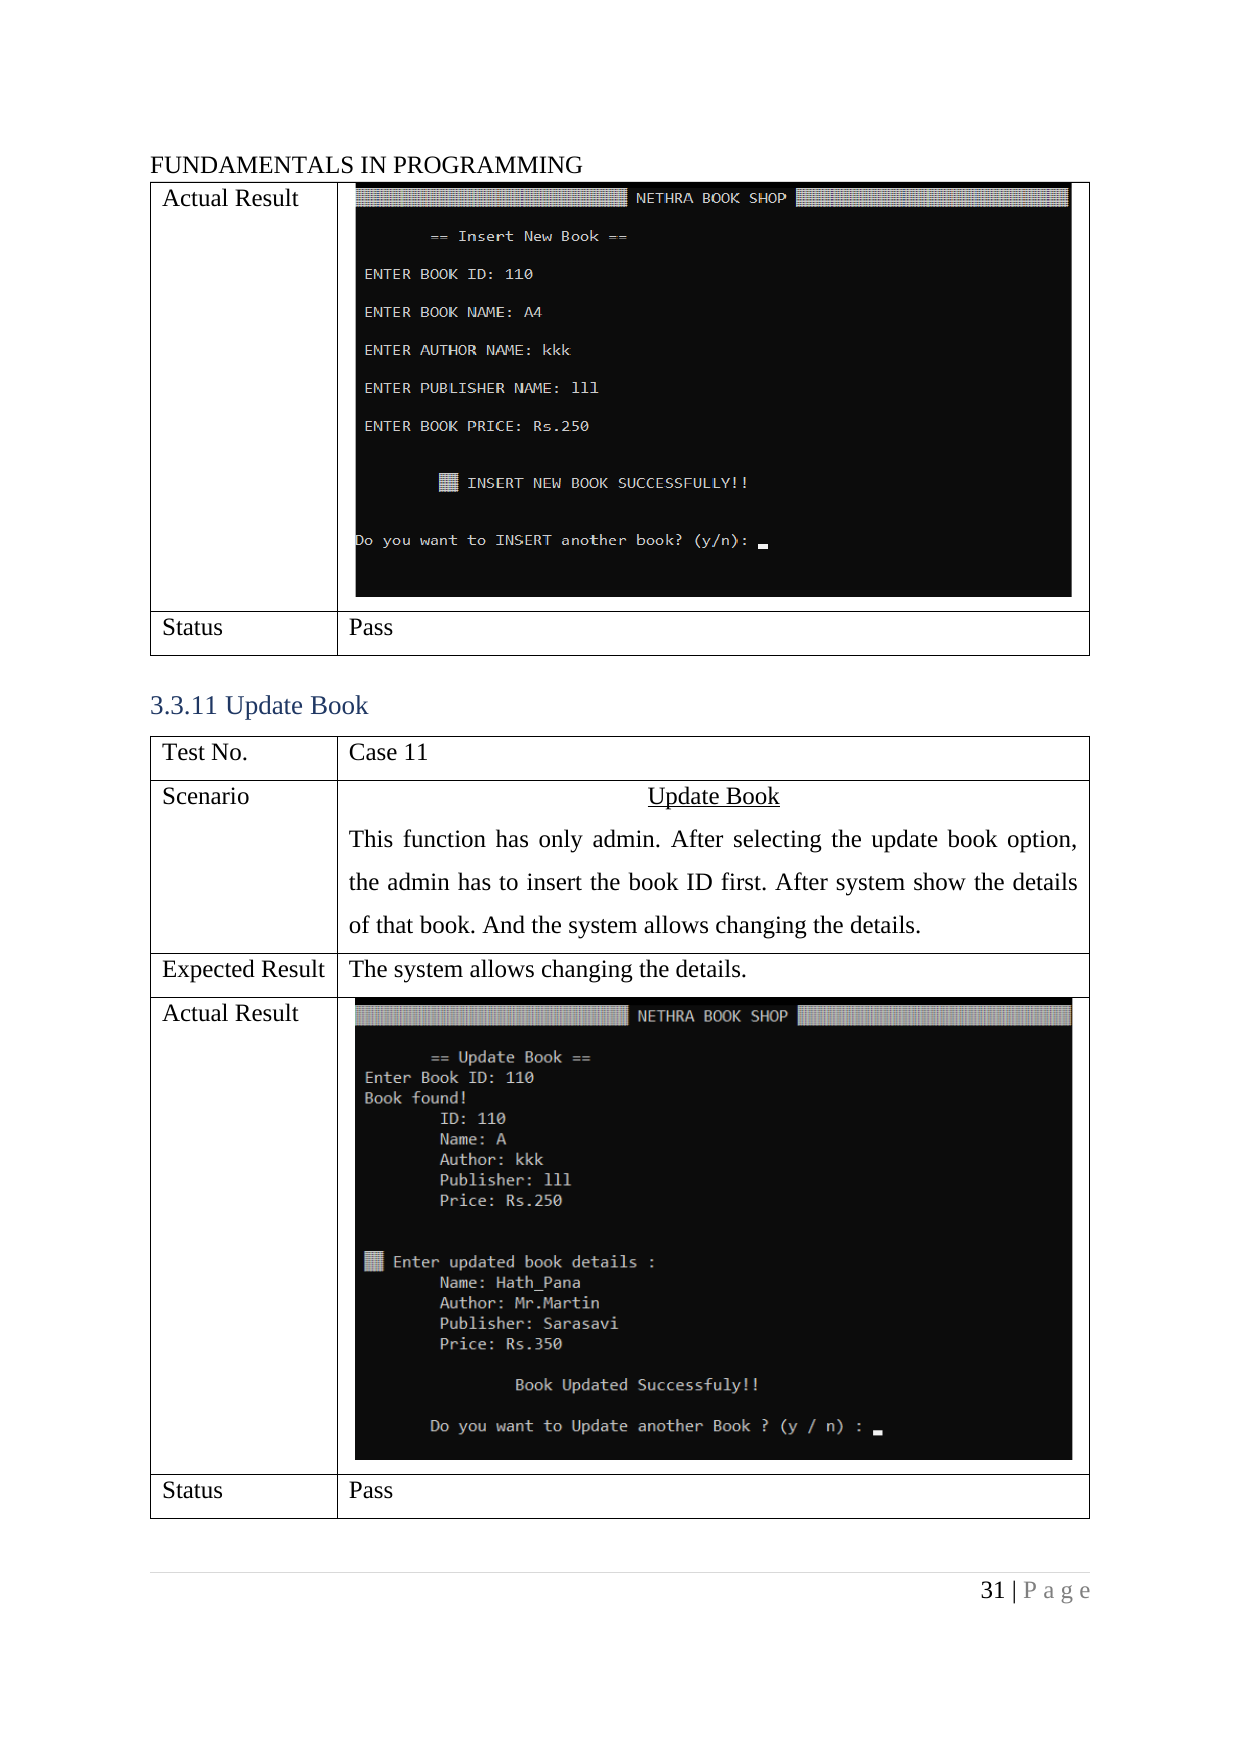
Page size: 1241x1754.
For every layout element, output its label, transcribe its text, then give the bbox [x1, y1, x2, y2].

table_cell Pass [338, 612, 1089, 655]
table_cell The system allows changing the details. [338, 954, 1089, 997]
table_cell [338, 183, 1089, 611]
table_cell Pass [338, 1475, 1089, 1518]
picture [355, 182, 1072, 597]
table_cell Actual Result [151, 998, 337, 1474]
table_header Case 11 [338, 737, 1089, 780]
picture [355, 998, 1073, 1460]
table_cell Scenario [151, 781, 337, 953]
table_cell Expected Result [151, 954, 337, 997]
table_header Test No. [151, 737, 337, 780]
table_cell [338, 998, 1089, 1474]
table_cell Update Book This function has only admin. After selecting the update book option, the admin has to insert the book ID first. After system show the details of that book. And the system allows changing the details. [338, 781, 1089, 953]
subtitle Update Book [150, 689, 1090, 720]
table_cell Status [151, 1475, 337, 1518]
table_cell Actual Result [151, 183, 337, 611]
table_cell Status [151, 612, 337, 655]
